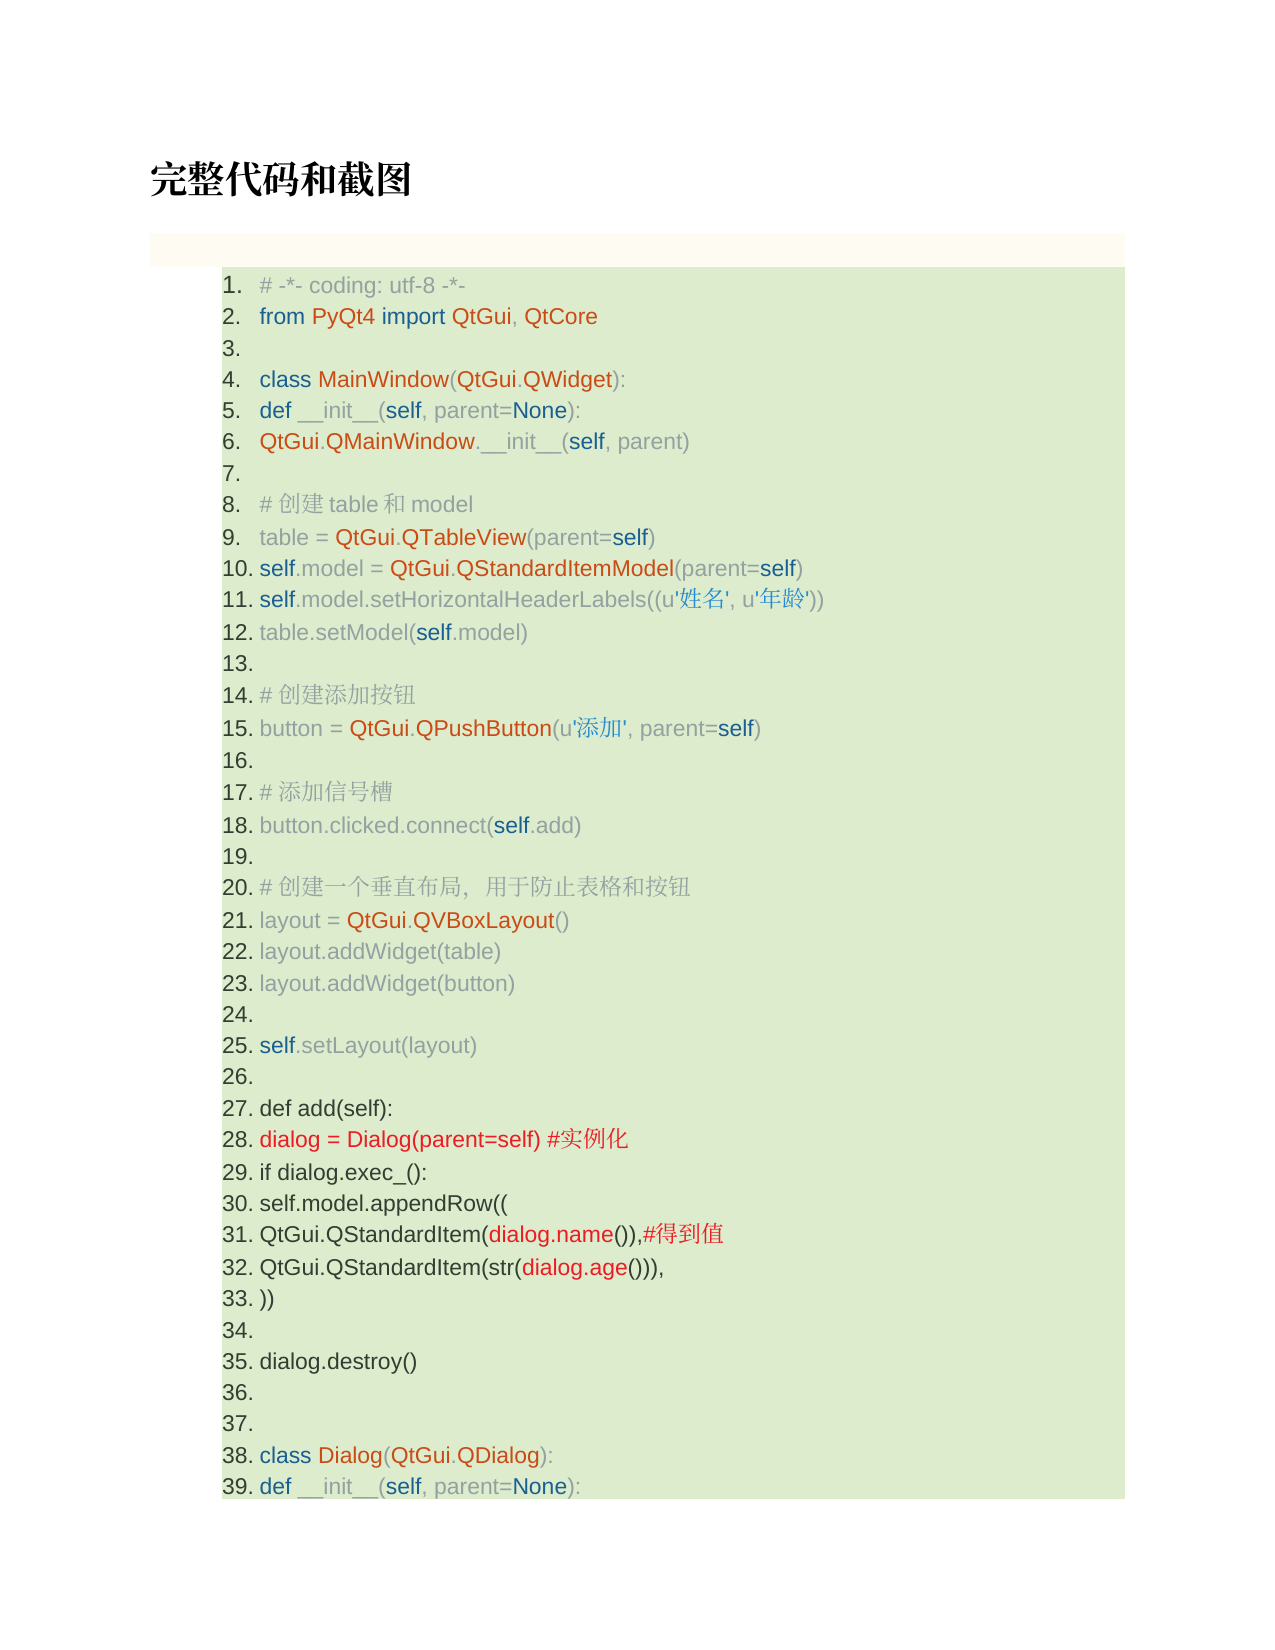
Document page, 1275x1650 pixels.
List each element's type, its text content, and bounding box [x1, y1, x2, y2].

list def __init__(self, parent=None): [222, 1468, 1125, 1499]
list layout.addWidget(table) [222, 933, 1125, 964]
list class Dialog(QtGui.QDialog): [222, 1437, 1125, 1468]
list QtGui.QMainWindow.__init__(self, parent) [222, 423, 1125, 454]
list # 添加信号槽 [222, 774, 1125, 807]
list self.setLayout(layout) [222, 1027, 1125, 1058]
subtitle 完整代码和截图 [150, 150, 1125, 204]
list from PyQt4 import QtGui, QtCore [222, 298, 1125, 329]
list # -*- coding: utf-8 -*- [222, 267, 1125, 298]
list dialog.destroy() [222, 1343, 1125, 1374]
list # 创建table和model [222, 486, 1125, 519]
list )) [222, 1280, 1125, 1312]
list table = QtGui.QTableView(parent=self) [222, 519, 1125, 550]
list if dialog.exec_(): [222, 1154, 1125, 1185]
list table.setModel(self.model) [222, 614, 1125, 645]
list layout = QtGui.QVBoxLayout() [222, 902, 1125, 933]
list self.model = QtGui.QStandardItemModel(parent=self) [222, 550, 1125, 581]
list dialog = Dialog(parent=self) #实例化 [222, 1121, 1125, 1154]
list # 创建添加按钮 [222, 677, 1125, 709]
list layout.addWidget(button) [222, 964, 1125, 996]
list button.clicked.connect(self.add) [222, 807, 1125, 838]
list self.model.setHorizontalHeaderLabels((u'姓名', u'年龄')) [222, 581, 1125, 614]
list QtGui.QStandardItem(str(dialog.age())), [222, 1249, 1125, 1280]
list button = QtGui.QPushButton(u'添加', parent=self) [222, 709, 1125, 742]
list def add(self): [222, 1089, 1125, 1121]
list QtGui.QStandardItem(dialog.name()),#得到值 [222, 1216, 1125, 1249]
list self.model.appendRow(( [222, 1185, 1125, 1216]
list class MainWindow(QtGui.QWidget): [222, 361, 1125, 392]
list def __init__(self, parent=None): [222, 392, 1125, 423]
list # 创建一个垂直布局，用于防止表格和按钮 [222, 869, 1125, 902]
